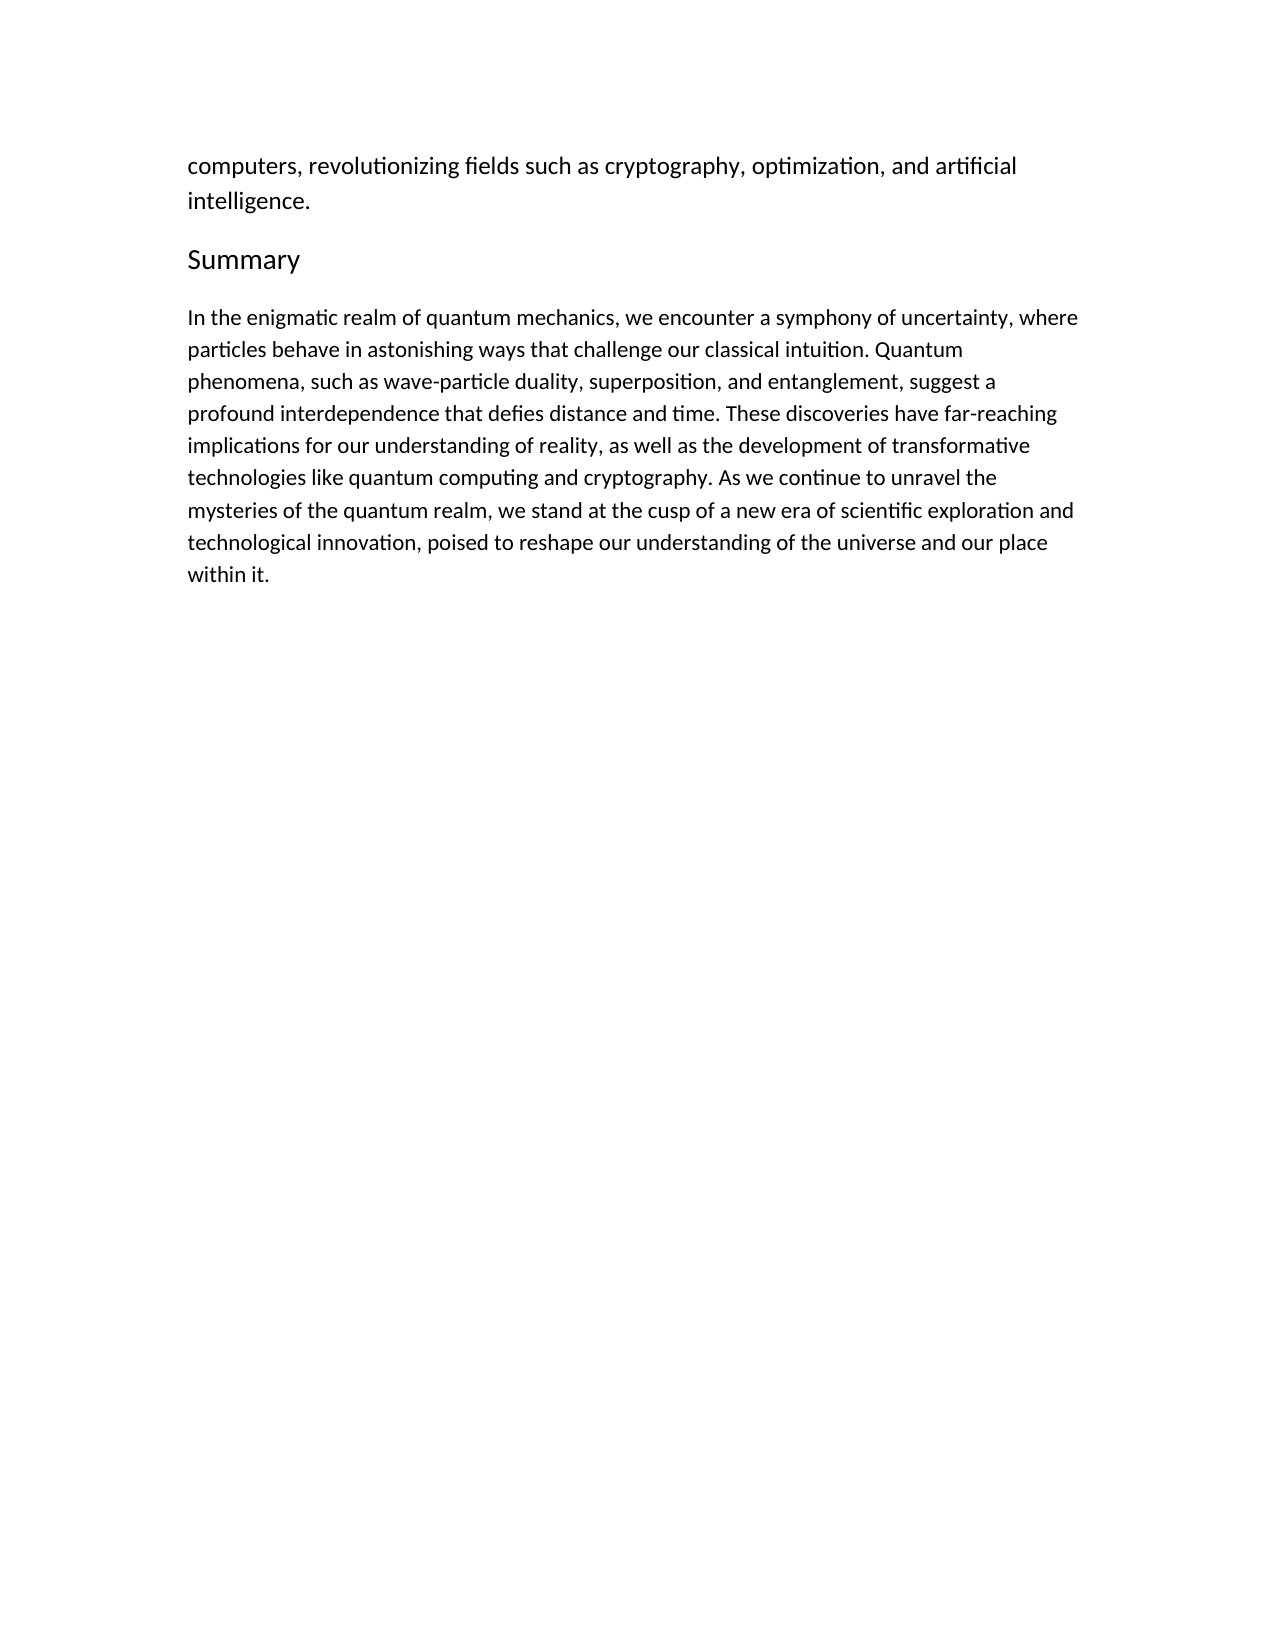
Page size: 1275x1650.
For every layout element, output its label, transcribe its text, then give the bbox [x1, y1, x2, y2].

text Summary [187, 241, 1087, 276]
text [187, 150, 1087, 216]
text In the enigmatic realm of quantum mechanics, we encounter a symphony of uncertainty, where particles behave in astonishing ways that challenge our classical intuition. Quantum phenomena, such as wave-particle duality, superposition, and entanglement, suggest a profound interdependence that defies distance and time. These discoveries have far-reaching implications for our understanding of reality, as well as the development of transformative technologies like quantum computing and cryptography. As we continue to unravel the mysteries of the quantum realm, we stand at the cusp of a new era of scientific exploration and technological innovation, poised to reshape our understanding of the universe and our place within it. [187, 303, 1087, 588]
